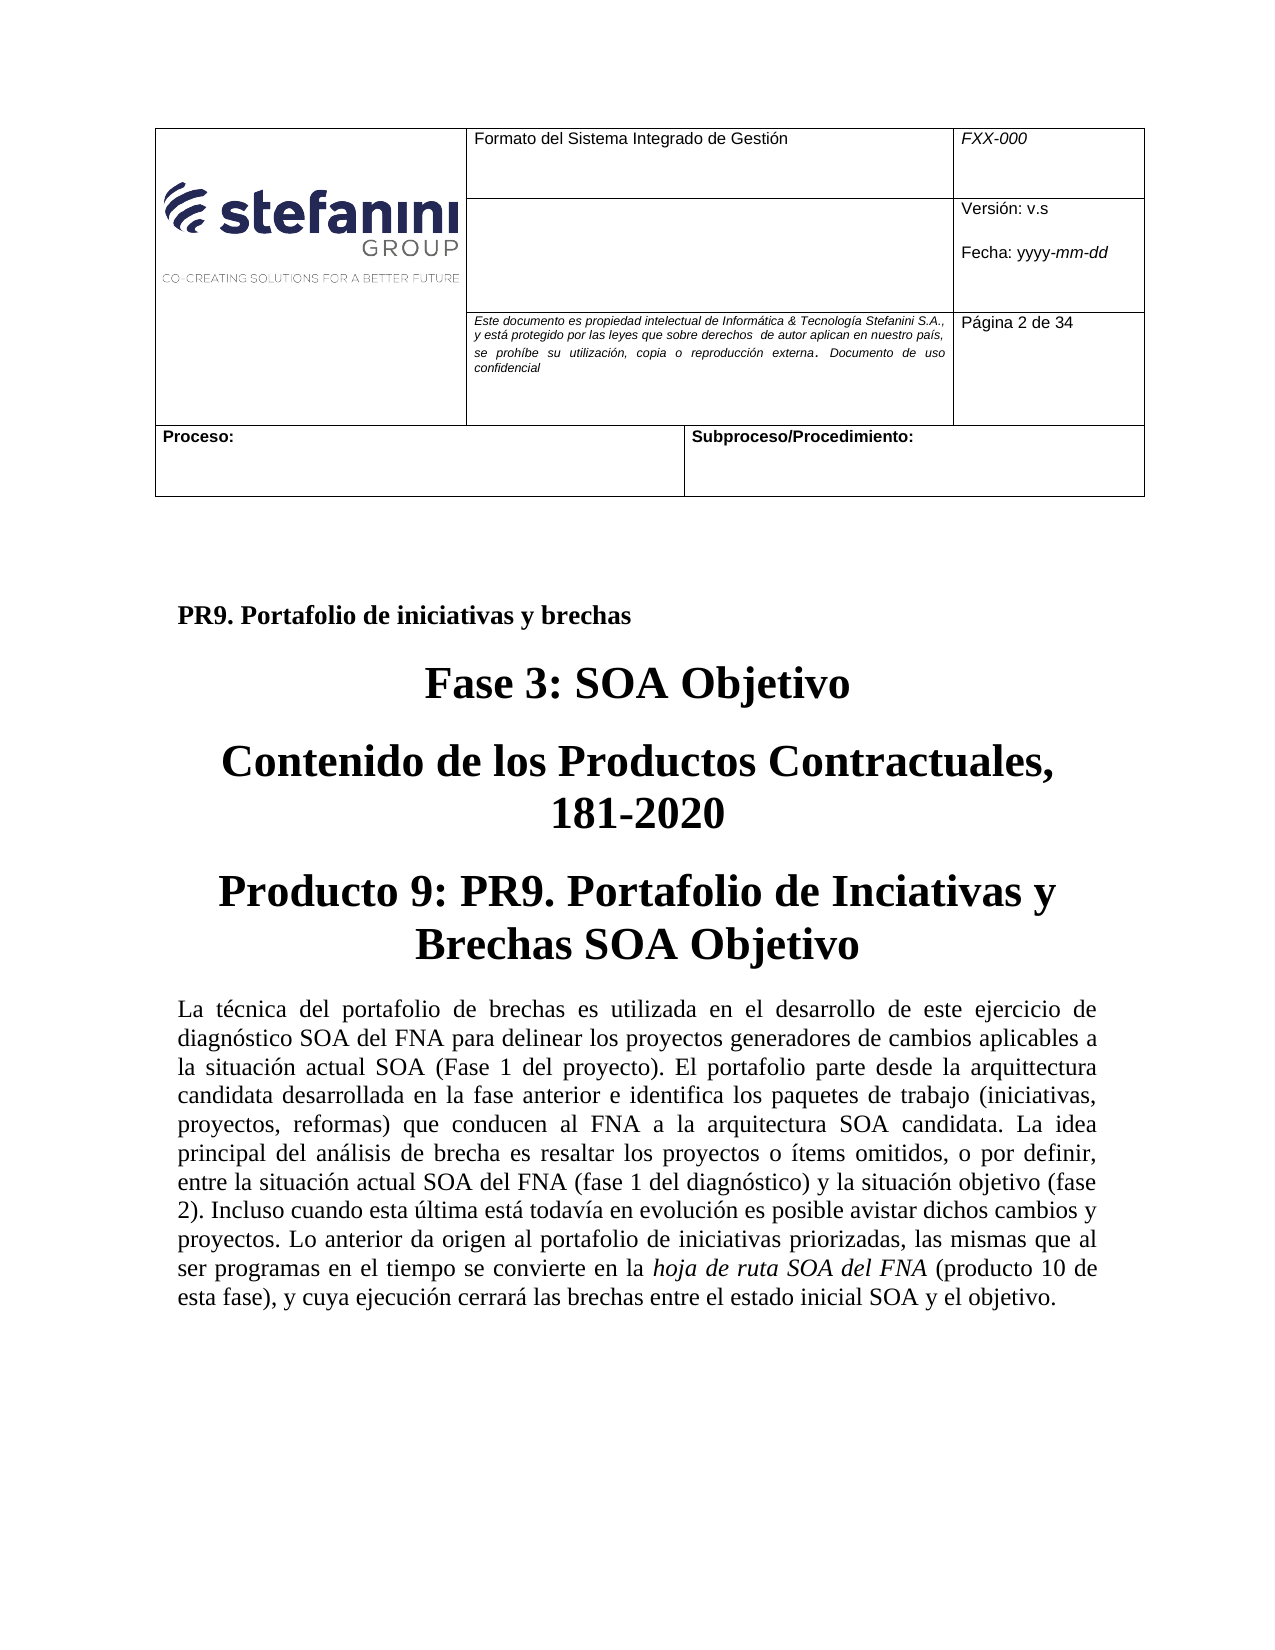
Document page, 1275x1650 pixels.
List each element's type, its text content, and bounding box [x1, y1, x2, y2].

subtitle PR9. Portafolio de iniciativas y brechas [177, 599, 1098, 631]
picture [162, 182, 460, 286]
text La técnica del portafolio de brechas es utilizada en el desarrollo de este ejercicio de diagnóstico SOA del FNA para delinear los proyectos generadores de cambios aplicables a la situación actual SOA (Fase 1 del proyecto). El portafolio parte desde la arquittectura candidata desarrollada en la fase anterior e identifica los paquetes de trabajo (iniciativas, proyectos, reformas) que conducen al FNA a la arquitectura SOA candidata. La idea principal del análisis de brecha es resaltar los proyectos o ítems omitidos, o por definir, entre la situación actual SOA del FNA (fase 1 del diagnóstico) y la situación objetivo (fase 2). Incluso cuando esta última está todavía en evolución es posible avistar dichos cambios y proyectos. Lo anterior da origen al portafolio de iniciativas priorizadas, las mismas que al ser programas en el tiempo se convierte en la hoja de ruta SOA del FNA (producto 10 de esta fase), y cuya ejecución cerrará las brechas entre el estado inicial SOA y el objetivo. [177, 994, 1098, 1310]
subtitle Producto 9: PR9. Portafolio de Inciativas y Brechas SOA Objetivo [177, 864, 1098, 969]
subtitle Fase 3: SOA Objetivo [177, 656, 1098, 708]
subtitle Contenido de los Productos Contractuales, 181-2020 [177, 733, 1098, 839]
